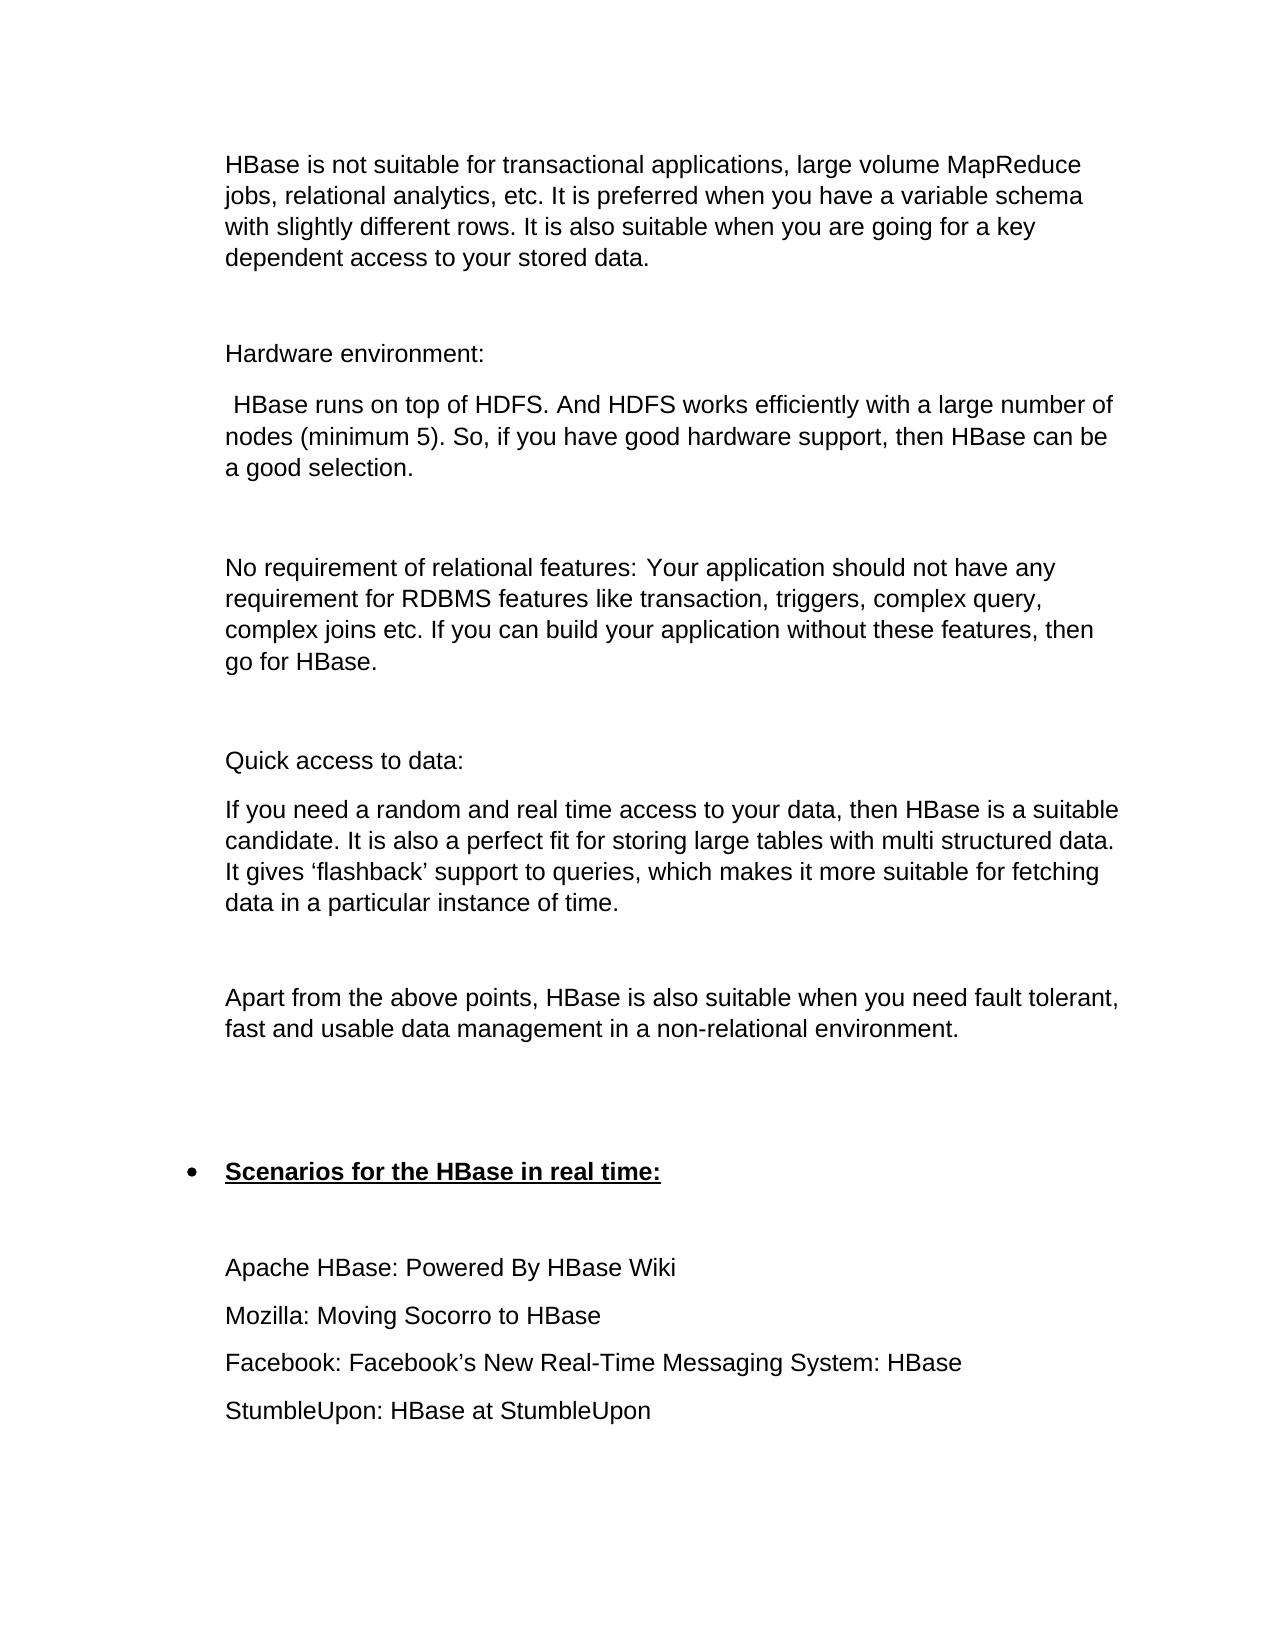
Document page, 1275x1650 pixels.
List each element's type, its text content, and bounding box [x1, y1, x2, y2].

text Apart from the above points, HBase is also suitable when you need fault tolerant, fast and usable data management in a non-relational environment. [225, 983, 1125, 1043]
text Mozilla: Moving Socorro to HBase [225, 1301, 1125, 1329]
text No requirement of relational features: Your application should not have any requirement for RDBMS features like transaction, triggers, complex query, complex joins etc. If you can build your application without these features, then go for HBase. [225, 548, 1125, 675]
text If you need a random and real time access to your data, then HBase is a suitable candidate. It is also a perfect fit for storing large tables with multi structured data. It gives ‘flashback’ support to queries, which makes it more suitable for fetching data in a particular instance of time. [225, 795, 1125, 917]
text StumbleUpon: HBase at StumbleUpon [225, 1396, 1125, 1425]
text Hardware environment: [225, 338, 1125, 367]
text Facebook: Facebook’s New Real-Time Messaging System: HBase [225, 1348, 1125, 1377]
list Scenarios for the HBase in real time: [187, 1157, 1125, 1186]
text Quick access to data: [225, 742, 1125, 775]
text HBase runs on top of HDFS. And HDFS works efficiently with a large number of nodes (minimum 5). So, if you have good hardware support, then HBase can be a good selection. [225, 386, 1125, 482]
text HBase is not suitable for transactional applications, large volume MapReduce jobs, relational analytics, etc. It is preferred when you have a variable schema with slightly different rows. It is also suitable when you are going for a key dependent access to your stored data. [225, 150, 1125, 272]
text Apache HBase: Powered By HBase Wiki [225, 1253, 1125, 1282]
